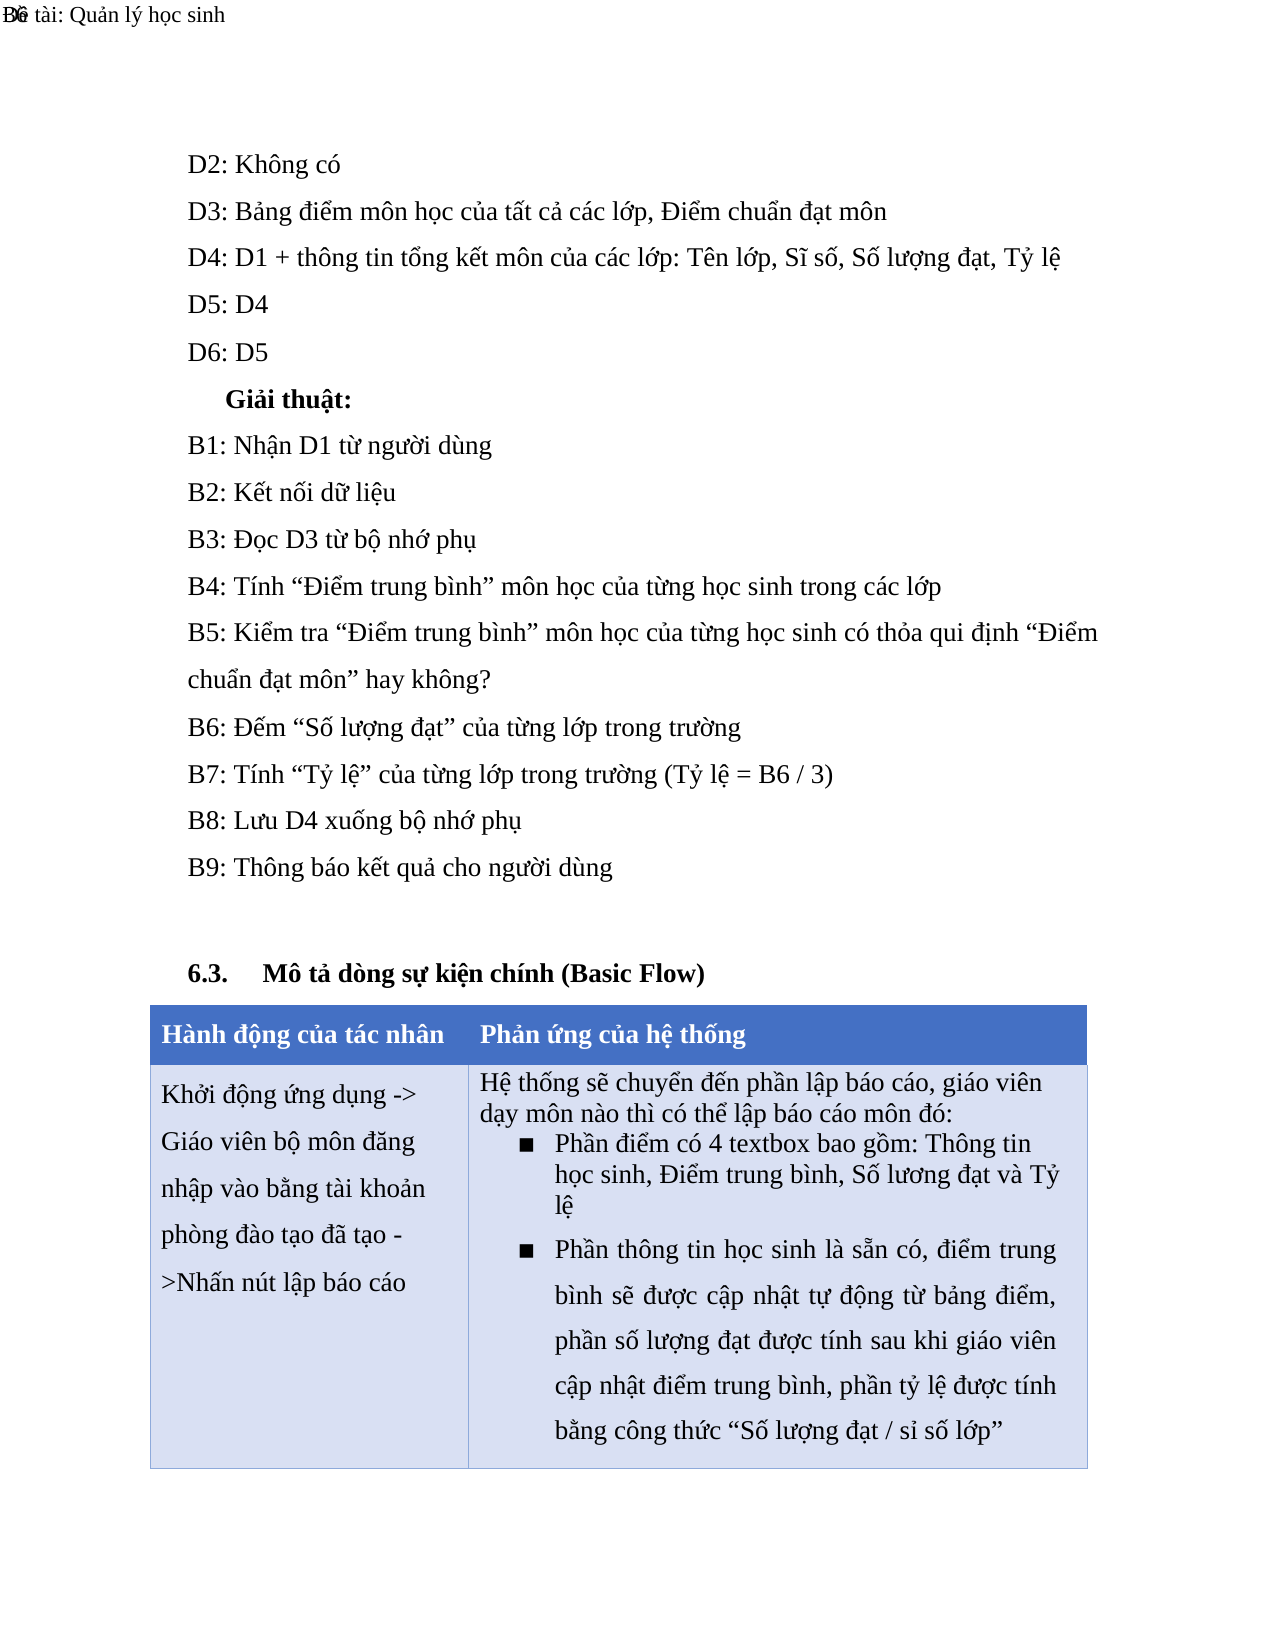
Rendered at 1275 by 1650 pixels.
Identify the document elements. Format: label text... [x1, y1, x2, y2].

text B9: Thông báo kết quả cho người dùng [187, 851, 1225, 882]
text B5: Kiểm tra “Điểm trung bình” môn học của từng học sinh có thỏa qui định “Điểm chuẩn đạt môn” hay không? [187, 616, 1101, 694]
text B6: Đếm “Số lượng đạt” của từng lớp trong trường [187, 711, 1225, 742]
text D4: D1 + thông tin tổng kết môn của các lớp: Tên lớp, Sĩ số, Số lượng đạt, Tỷ lệ D5: D4 [187, 242, 1069, 320]
table_header Hành động của tác nhân [150, 1005, 468, 1065]
text B4: Tính “Điểm trung bình” môn học của từng học sinh trong các lớp [187, 570, 1225, 601]
text D6: D5 [187, 336, 1225, 367]
text D3: Bảng điểm môn học của tất cả các lớp, Điểm chuẩn đạt môn [187, 195, 1225, 226]
text B7: Tính “Tỷ lệ” của từng lớp trong trường (Tỷ lệ = B6 / 3) B8: Lưu D4 xuống bộ nhớ phụ [187, 758, 861, 836]
text B1: Nhận D1 từ người dùng B2: Kết nối dữ liệu [187, 429, 494, 507]
text D2: Không có [187, 148, 1225, 179]
text B3: Đọc D3 từ bộ nhớ phụ [187, 523, 1225, 554]
table_cell Khởi động ứng dụng -> Giáo viên bộ môn đăng nhập vào bằng tài khoản phòng đào tạo đã tạo - >Nhấn nút lập báo cáo [151, 1065, 468, 1468]
table_header Phản ứng của hệ thống [468, 1005, 1087, 1065]
subtitle Giải thuật: [225, 383, 1225, 414]
subtitle Mô tả dòng sự kiện chính (Basic Flow) [187, 957, 1225, 988]
table_cell Hệ thống sẽ chuyển đến phần lập báo cáo, giáo viên dạy môn nào thì có thể lập báo cáo môn đó: Phần điểm có 4 textbox bao gồm: Thông tin học sinh, Điểm trung bình, Số lương đạt và Tỷ lệ Phần thông tin học sinh là sẵn có, điểm trung bình sẽ được cập nhật tự động từ bảng điểm, phần số lượng đạt được tính sau khi giáo viên cập nhật điểm trung bình, phần tỷ lệ được tính bằng công thức “Số lượng đạt / sỉ số lớp” [469, 1065, 1087, 1468]
